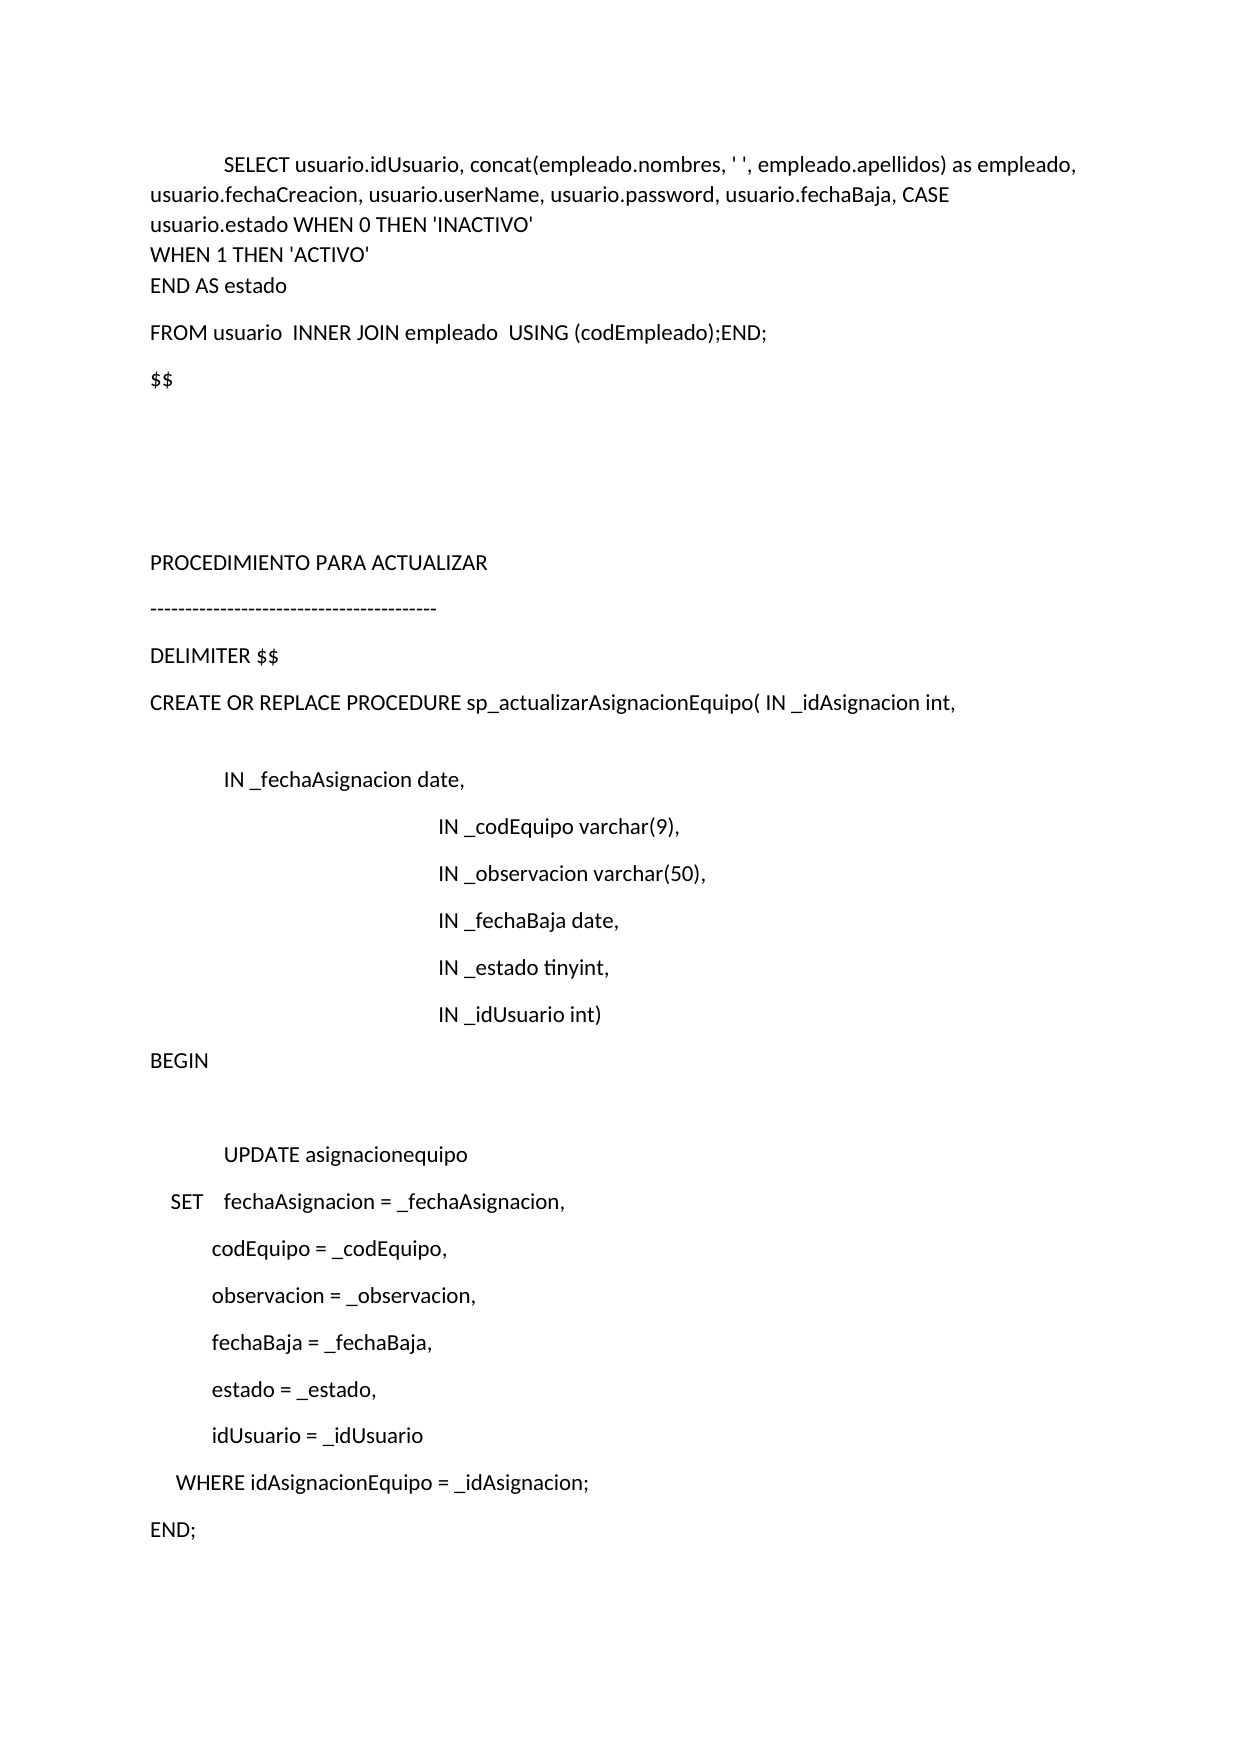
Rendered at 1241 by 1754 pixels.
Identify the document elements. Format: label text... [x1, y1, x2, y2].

text estado = _estado, [150, 1375, 1090, 1403]
text END; [150, 1515, 1090, 1543]
text SET fechaAsignacion = _fechaAsignacion, [150, 1187, 1090, 1215]
text IN _codEquipo varchar(9), [150, 812, 1090, 840]
text $$ [150, 364, 1090, 393]
text SELECT usuario.idUsuario, concat(empleado.nombres, ' ', empleado.apellidos) as empleado, usuario.fechaCreacion, usuario.userName, usuario.password, usuario.fechaBaja, CASE usuario.estado WHEN 0 THEN 'INACTIVO' WHEN 1 THEN 'ACTIVO' END AS estado [150, 150, 1090, 299]
text IN _fechaAsignacion date, [150, 735, 1090, 793]
text IN _fechaBaja date, [150, 906, 1090, 934]
text WHERE idAsignacionEquipo = _idAsignacion; [150, 1468, 1090, 1497]
text observacion = _observacion, [150, 1281, 1090, 1309]
text BEGIN [150, 1047, 1090, 1075]
text idUsuario = _idUsuario [150, 1422, 1090, 1450]
text PROCEDIMIENTO PARA ACTUALIZAR [150, 548, 1090, 576]
text DELIMITER $$ [150, 641, 1090, 669]
text ----------------------------------------- [150, 594, 1090, 623]
text IN _observacion varchar(50), [150, 859, 1090, 887]
text CREATE OR REPLACE PROCEDURE sp_actualizarAsignacionEquipo( IN _idAsignacion int, [150, 688, 1090, 716]
text UPDATE asignacionequipo [150, 1140, 1090, 1168]
text fechaBaja = _fechaBaja, [150, 1328, 1090, 1356]
text IN _idUsuario int) [150, 1000, 1090, 1028]
text IN _estado tinyint, [150, 953, 1090, 981]
text FROM usuario INNER JOIN empleado USING (codEmpleado);END; [150, 318, 1090, 346]
text codEquipo = _codEquipo, [150, 1234, 1090, 1262]
